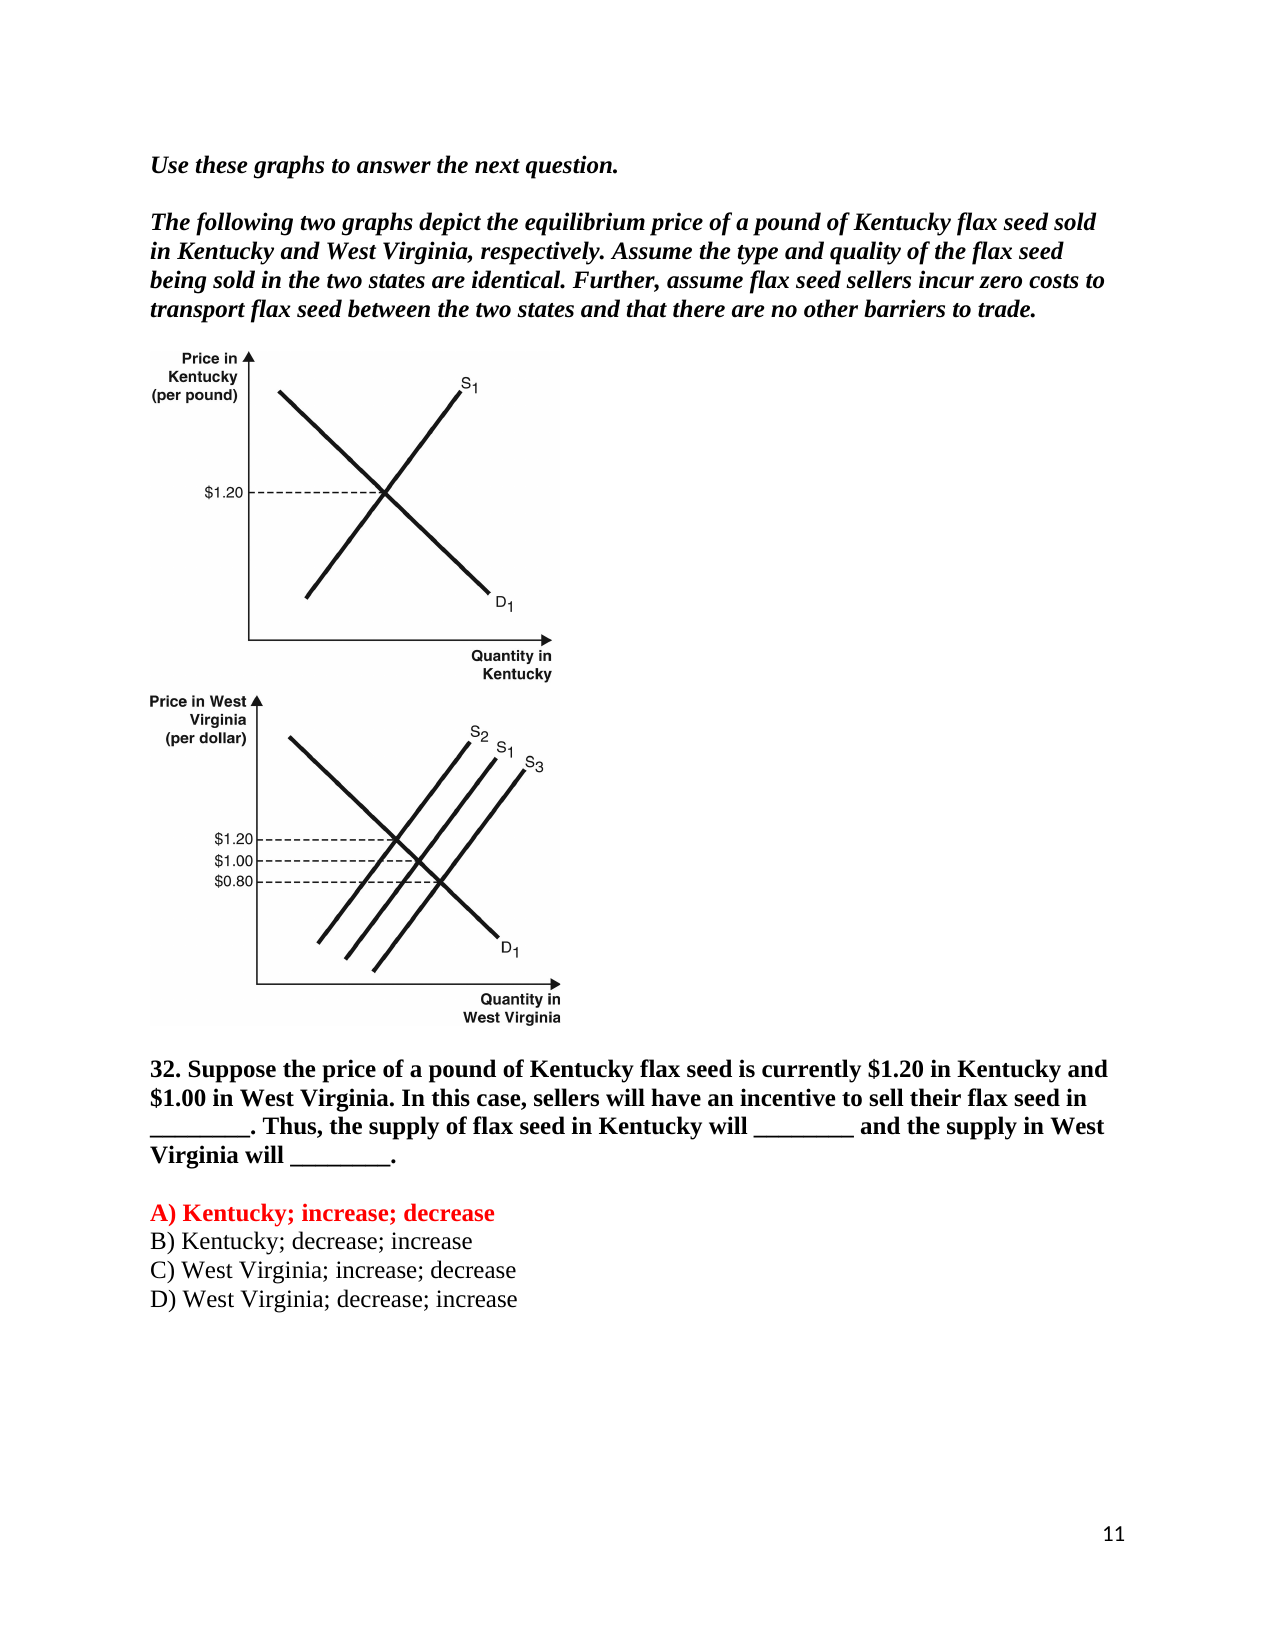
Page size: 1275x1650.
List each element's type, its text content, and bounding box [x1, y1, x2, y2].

text The following two graphs depict the equilibrium price of a pound of Kentucky flax seed sold in Kentucky and West Virginia, respectively. Assume the type and quality of the flax seed being sold in the two states are identical. Further, assume flax seed sellers incur zero costs to transport flax seed between the two states and that there are no other barriers to trade. [150, 207, 1125, 322]
text B) Kentucky; decrease; increase [150, 1226, 1125, 1255]
text Use these graphs to answer the next question. [150, 150, 1125, 207]
picture [150, 351, 561, 1026]
text D) West Virginia; decrease; increase [150, 1284, 1125, 1313]
text C) West Virginia; increase; decrease [150, 1255, 1125, 1284]
text A) Kentucky; increase; decrease [150, 1198, 1125, 1226]
text 32. Suppose the price of a pound of Kentucky flax seed is currently $1.20 in Kentucky and $1.00 in West Virginia. In this case, sellers will have an incentive to sell their flax seed in ________. Thus, the supply of flax seed in Kentucky will ________ and the supply in West Virginia will ________. [150, 1054, 1125, 1169]
